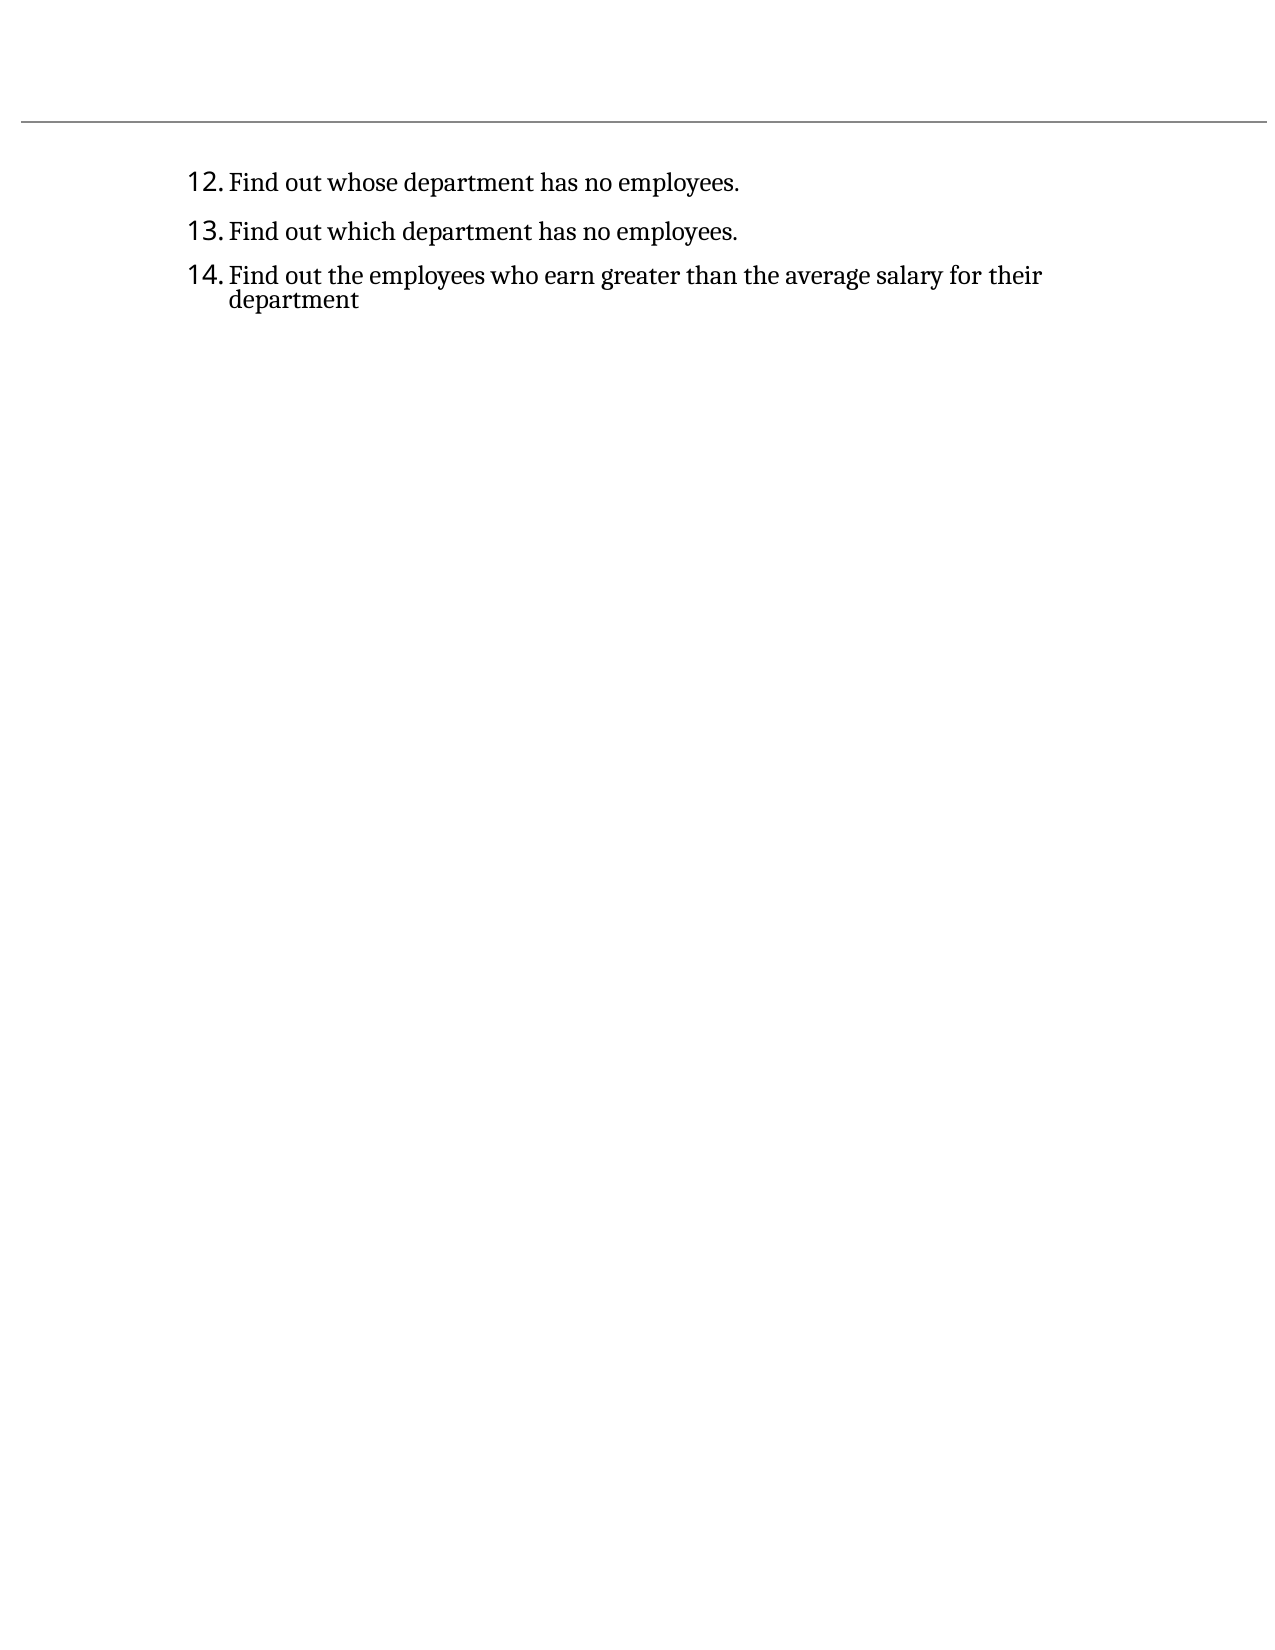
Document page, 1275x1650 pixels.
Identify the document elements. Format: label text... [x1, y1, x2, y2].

list Find out whose department has no employees. [186, 163, 1173, 200]
list Find out which department has no employees. [186, 212, 1173, 249]
list Find out the employees who earn greater than the average salary for their department [186, 261, 1055, 316]
